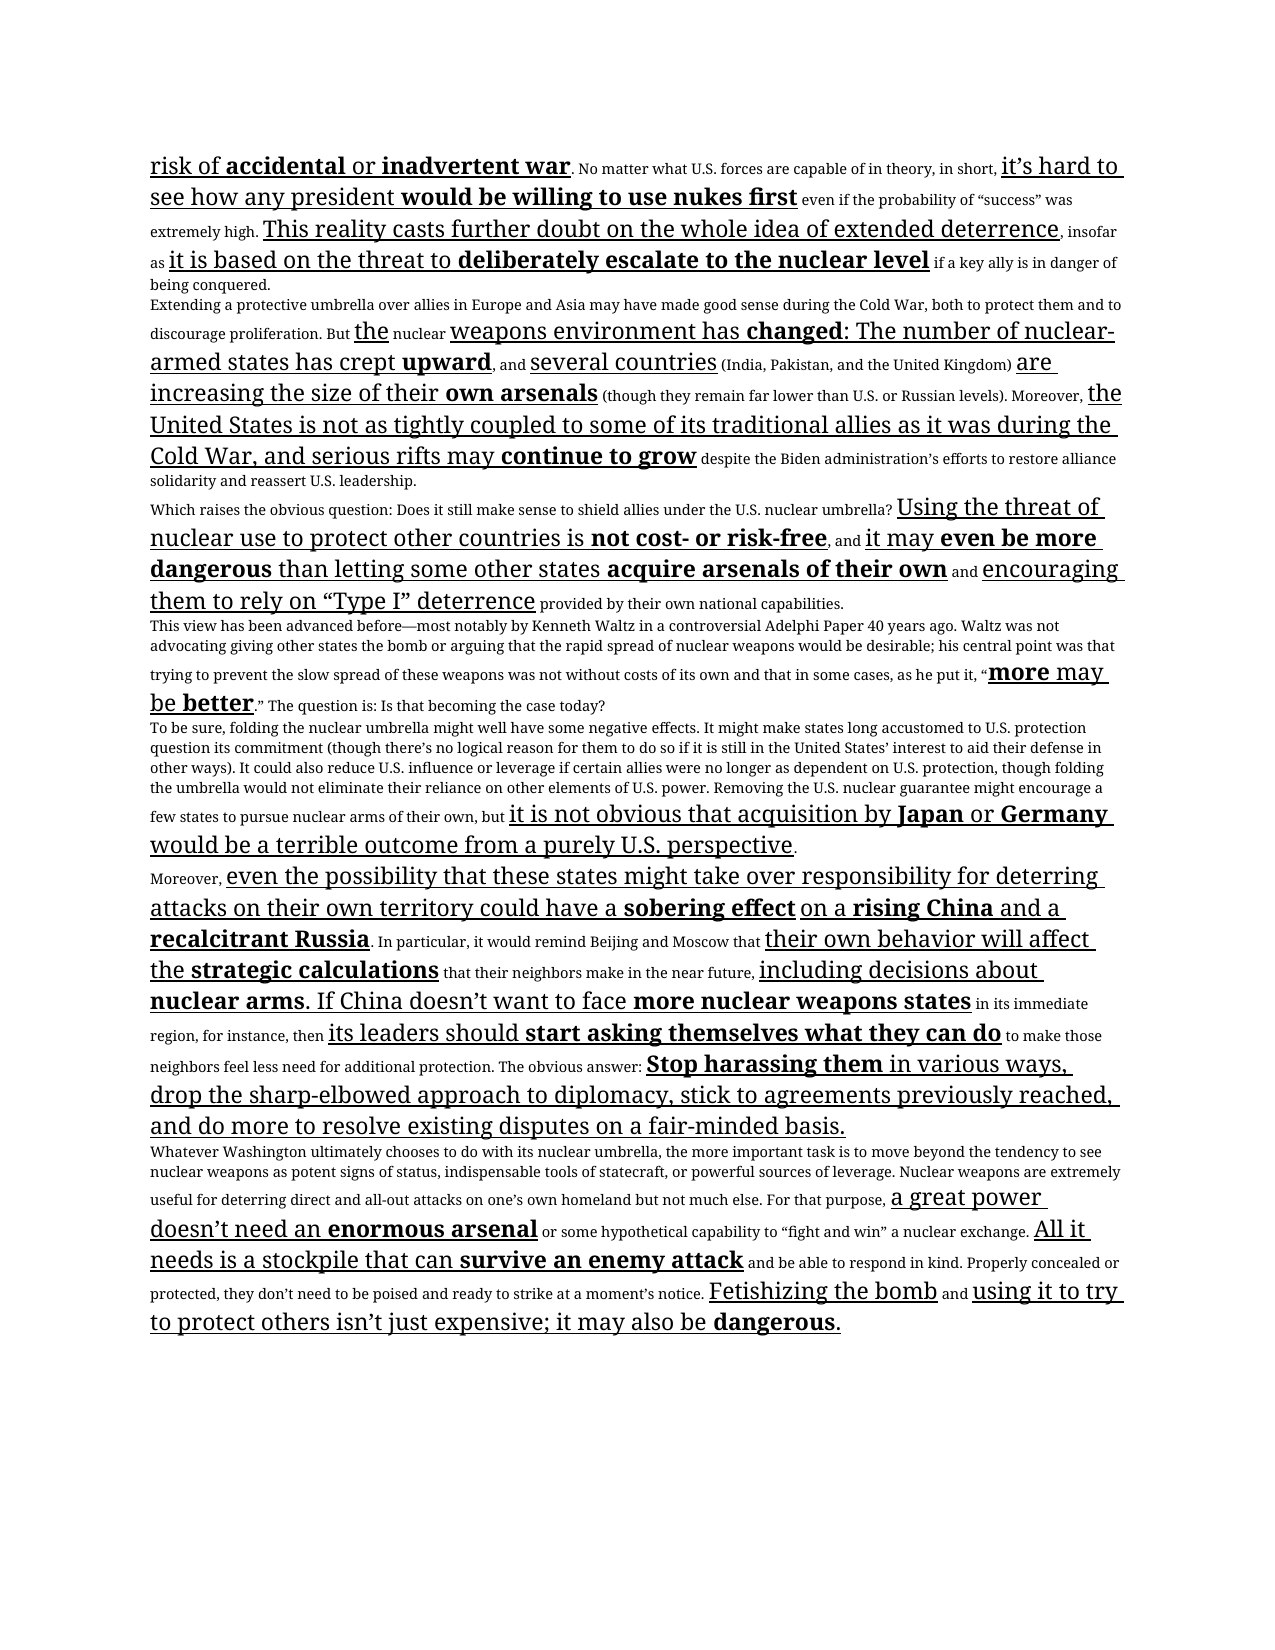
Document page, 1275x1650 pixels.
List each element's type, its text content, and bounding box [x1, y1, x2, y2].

text Whatever Washington ultimately chooses to do with its nuclear umbrella, the more important task is to move beyond the tendency to see nuclear weapons as potent signs of status, indispensable tools of statecraft, or powerful sources of leverage. Nuclear weapons are extremely useful for deterring direct and all-out attacks on one’s own homeland but not much else. For that purpose, a great power doesn’t need an enormous arsenal or some hypothetical capability to “fight and win” a nuclear exchange. All it needs is a stockpile that can survive an enemy attack and be able to respond in kind. Properly concealed or protected, they don’t need to be poised and ready to strike at a moment’s notice. Fetishizing the bomb and using it to try to protect others isn’t just expensive; it may also be dangerous. [150, 1142, 1125, 1338]
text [150, 150, 1125, 295]
text Moreover, even the possibility that these states might take over responsibility for deterring attacks on their own territory could have a sobering effect on a rising China and a recalcitrant Russia. In particular, it would remind Beijing and Moscow that their own behavior will affect the strategic calculations that their neighbors make in the near future, including decisions about nuclear arms. If China doesn’t want to face more nuclear weapons states in its immediate region, for instance, then its leaders should start asking themselves what they can do to make those neighbors feel less need for additional protection. The obvious answer: Stop harassing them in various ways, drop the sharp-elbowed approach to diplomacy, stick to agreements previously reached, and do more to resolve existing disputes on a fair-minded basis. [150, 860, 1125, 1142]
text Which raises the obvious question: Does it still make sense to shield allies under the U.S. nuclear umbrella? Using the threat of nuclear use to protect other countries is not cost- or risk-free, and it may even be more dangerous than letting some other states acquire arsenals of their own and encouraging them to rely on “Type I” deterrence provided by their own national capabilities. [150, 491, 1125, 616]
text Extending a protective umbrella over allies in Europe and Asia may have made good sense during the Cold War, both to protect them and to discourage proliferation. But the nuclear weapons environment has changed: The number of nuclear-armed states has crept upward, and several countries (India, Pakistan, and the United Kingdom) are increasing the size of their own arsenals (though they remain far lower than U.S. or Russian levels). Moreover, the United States is not as tightly coupled to some of its traditional allies as it was during the Cold War, and serious rifts may continue to grow despite the Biden administration’s efforts to restore alliance solidarity and reassert U.S. leadership. [150, 295, 1125, 491]
text This view has been advanced before—most notably by Kenneth Waltz in a controversial Adelphi Paper 40 years ago. Waltz was not advocating giving other states the bomb or arguing that the rapid spread of nuclear weapons would be desirable; his central point was that trying to prevent the slow spread of these weapons was not without costs of its own and that in some cases, as he put it, “more may be better.” The question is: Is that becoming the case today? [150, 616, 1125, 718]
text To be sure, folding the nuclear umbrella might well have some negative effects. It might make states long accustomed to U.S. protection question its commitment (though there’s no logical reason for them to do so if it is still in the United States’ interest to aid their defense in other ways). It could also reduce U.S. influence or leverage if certain allies were no longer as dependent on U.S. protection, though folding the umbrella would not eliminate their reliance on other elements of U.S. power. Removing the U.S. nuclear guarantee might encourage a few states to pursue nuclear arms of their own, but it is not obvious that acquisition by Japan or Germany would be a terrible outcome from a purely U.S. perspective. [150, 718, 1125, 860]
